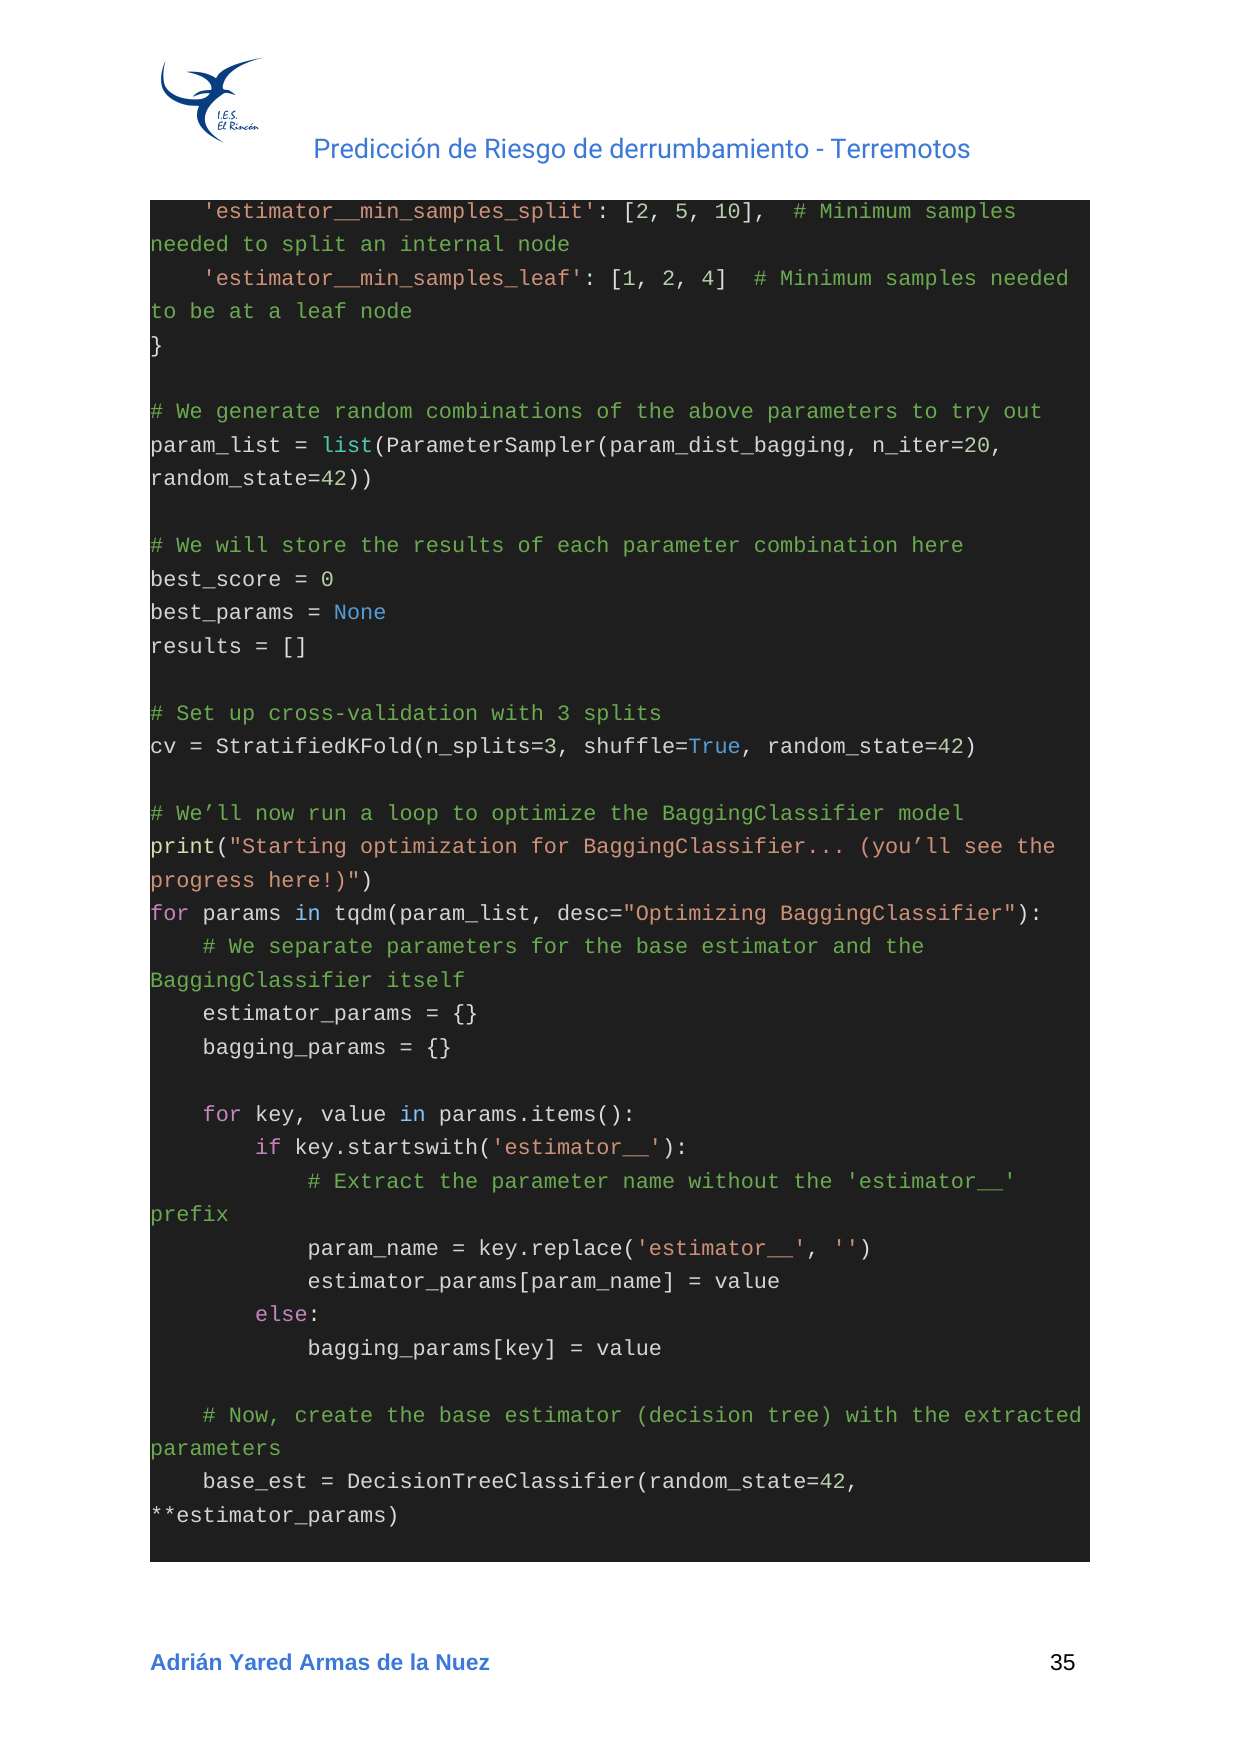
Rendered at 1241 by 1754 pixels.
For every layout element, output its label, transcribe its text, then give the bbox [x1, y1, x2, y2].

text # We generate random combinations of the above parameters to try out [150, 401, 1090, 426]
text base_est = DecisionTreeClassifier(random_state=42, **estimator_params) [150, 1471, 1090, 1529]
text param_name = key.replace('estimator__', '') [150, 1237, 1090, 1261]
text estimator_params = {} [150, 1003, 1090, 1027]
text # Extract the parameter name without the 'estimator__' prefix [150, 1170, 1090, 1228]
text else: [150, 1303, 1090, 1328]
text 'estimator__min_samples_leaf': [1, 2, 4] # Minimum samples needed to be at a leaf node [150, 267, 1090, 325]
text cv = StratifiedKFold(n_splits=3, shuffle=True, random_state=42) [150, 735, 1090, 760]
text if key.startswith('estimator__'): [150, 1136, 1090, 1161]
text 'estimator__min_samples_split': [2, 5, 10], # Minimum samples needed to split an internal node [150, 200, 1090, 258]
text # We separate parameters for the base estimator and the BaggingClassifier itself [150, 936, 1090, 994]
text bagging_params[key] = value [150, 1337, 1090, 1362]
text # Set up cross-validation with 3 splits [150, 702, 1090, 726]
text # Now, create the base estimator (decision tree) with the extracted parameters [150, 1404, 1090, 1462]
text for key, value in params.items(): [150, 1103, 1090, 1128]
text for params in tqdm(param_list, desc="Optimizing BaggingClassifier"): [150, 902, 1090, 927]
text results = [] [150, 635, 1090, 659]
text print("Starting optimization for BaggingClassifier... (you’ll see the progress here!)") [150, 835, 1090, 894]
text param_list = list(ParameterSampler(param_dist_bagging, n_iter=20, random_state=42)) [150, 434, 1090, 492]
text best_score = 0 [150, 568, 1090, 593]
text best_params = None [150, 601, 1090, 626]
text bagging_params = {} [150, 1036, 1090, 1061]
text # We’ll now run a loop to optimize the BaggingClassifier model [150, 802, 1090, 827]
text # We will store the results of each parameter combination here [150, 534, 1090, 559]
picture [150, 29, 279, 159]
text estimator_params[param_name] = value [150, 1270, 1090, 1295]
text } [150, 334, 1090, 359]
